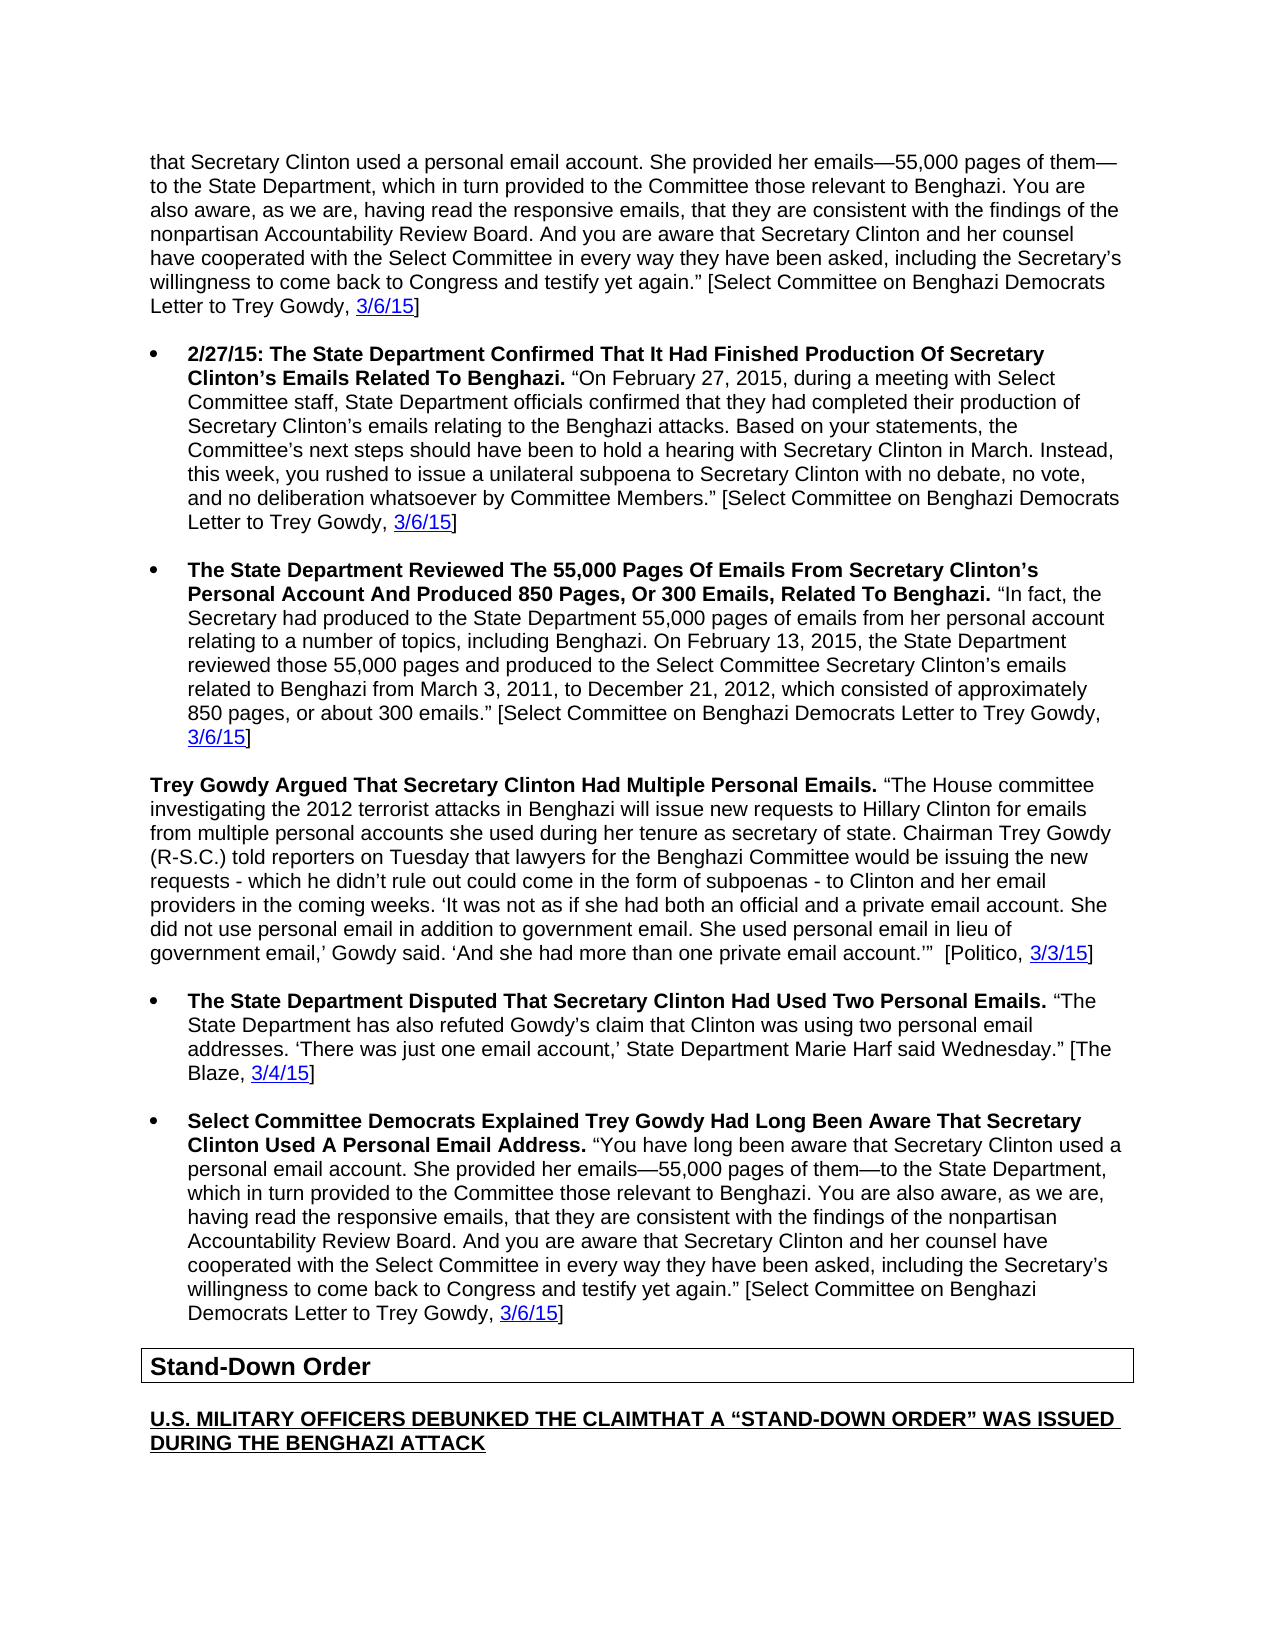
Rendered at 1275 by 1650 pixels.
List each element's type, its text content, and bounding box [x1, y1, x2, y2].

text Trey Gowdy Argued That Secretary Clinton Had Multiple Personal Emails. “The House committee investigating the 2012 terrorist attacks in Benghazi will issue new requests to Hillary Clinton for emails from multiple personal accounts she used during her tenure as secretary of state. Chairman Trey Gowdy (R-S.C.) told reporters on Tuesday that lawyers for the Benghazi Committee would be issuing the new requests - which he didn’t rule out could come in the form of subpoenas - to Clinton and her email providers in the coming weeks. ‘It was not as if she had both an official and a private email account. She did not use personal email in addition to government email. She used personal email in lieu of government email,’ Gowdy said. ‘And she had more than one private email account.’” [Politico, 3/3/15] [150, 773, 1125, 965]
text The State Department Disputed That Secretary Clinton Had Used Two Personal Emails. “The State Department has also refuted Gowdy’s claim that Clinton was using two personal email addresses. ‘There was just one email account,’ State Department Marie Harf said Wednesday.” [The Blaze, 3/4/15] [150, 989, 1125, 1085]
text 2/27/15: The State Department Confirmed That It Had Finished Production Of Secretary Clinton’s Emails Related To Benghazi. “On February 27, 2015, during a meeting with Select Committee staff, State Department officials confirmed that they had completed their production of Secretary Clinton’s emails relating to the Benghazi attacks. Based on your statements, the Committee’s next steps should have been to hold a hearing with Secretary Clinton in March. Instead, this week, you rushed to issue a unilateral subpoena to Secretary Clinton with no debate, no vote, and no deliberation whatsoever by Committee Members.” [Select Committee on Benghazi Democrats Letter to Trey Gowdy, 3/6/15] [150, 342, 1125, 533]
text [150, 150, 1125, 318]
text The State Department Reviewed The 55,000 Pages Of Emails From Secretary Clinton’s Personal Account And Produced 850 Pages, Or 300 Emails, Related To Benghazi. “In fact, the Secretary had produced to the State Department 55,000 pages of emails from her personal account relating to a number of topics, including Benghazi. On February 13, 2015, the State Department reviewed those 55,000 pages and produced to the Select Committee Secretary Clinton’s emails related to Benghazi from March 3, 2011, to December 21, 2012, which consisted of approximately 850 pages, or about 300 emails.” [Select Committee on Benghazi Democrats Letter to Trey Gowdy, 3/6/15] [150, 557, 1125, 749]
text U.S. MILITARY OFFICERS DEBUNKED THE CLAIMTHAT A “STAND-DOWN ORDER” WAS ISSUED DURING THE BENGHAZI ATTACK [150, 1407, 1125, 1455]
text Select Committee Democrats Explained Trey Gowdy Had Long Been Aware That Secretary Clinton Used A Personal Email Address. “You have long been aware that Secretary Clinton used a personal email account. She provided her emails—55,000 pages of them—to the State Department, which in turn provided to the Committee those relevant to Benghazi. You are also aware, as we are, having read the responsive emails, that they are consistent with the findings of the nonpartisan Accountability Review Board. And you are aware that Secretary Clinton and her counsel have cooperated with the Select Committee in every way they have been asked, including the Secretary’s willingness to come back to Congress and testify yet again.” [Select Committee on Benghazi Democrats Letter to Trey Gowdy, 3/6/15] [150, 1109, 1125, 1324]
subtitle Stand-Down Order [142, 1349, 1133, 1382]
